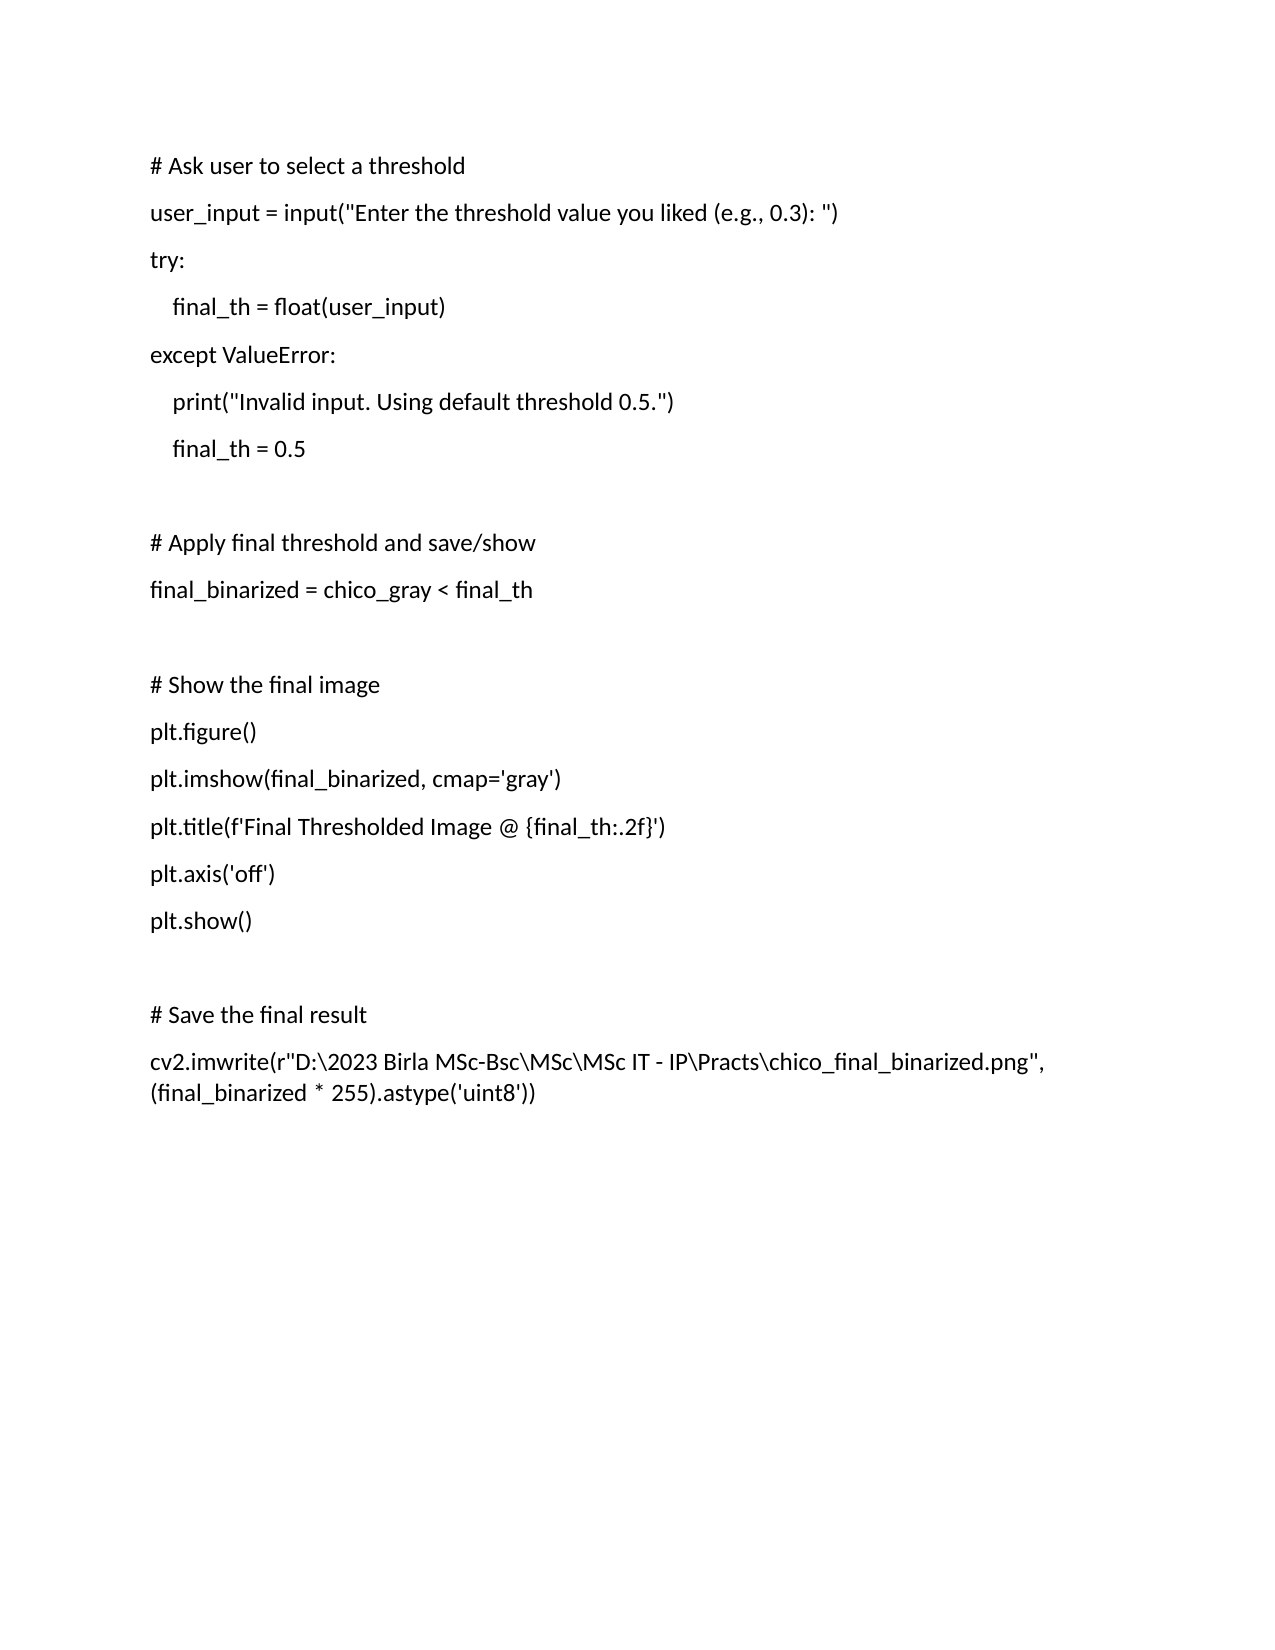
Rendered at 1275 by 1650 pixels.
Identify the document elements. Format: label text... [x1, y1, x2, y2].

text cv2.imwrite(r"D:\2023 Birla MSc-Bsc\MSc\MSc IT - IP\Practs\chico_final_binarized.png", (final_binarized * 255).astype('uint8')) [150, 1047, 1125, 1108]
text plt.show() [150, 905, 1125, 936]
text plt.figure() [150, 716, 1125, 747]
text except ValueError: [150, 339, 1125, 369]
text user_input = input("Enter the threshold value you liked (e.g., 0.3): ") [150, 197, 1125, 228]
text try: [150, 244, 1125, 275]
text # Ask user to select a threshold [150, 150, 1125, 181]
text # Save the final result [150, 999, 1125, 1030]
text plt.title(f'Final Thresholded Image @ {final_th:.2f}') [150, 811, 1125, 841]
text final_binarized = chico_gray < final_th [150, 575, 1125, 605]
text # Show the final image [150, 669, 1125, 699]
text print("Invalid input. Using default threshold 0.5.") [150, 386, 1125, 416]
text final_th = float(user_input) [150, 292, 1125, 322]
text # Apply final threshold and save/show [150, 527, 1125, 558]
text plt.axis('off') [150, 858, 1125, 888]
text final_th = 0.5 [150, 433, 1125, 464]
text plt.imshow(final_binarized, cmap='gray') [150, 763, 1125, 794]
